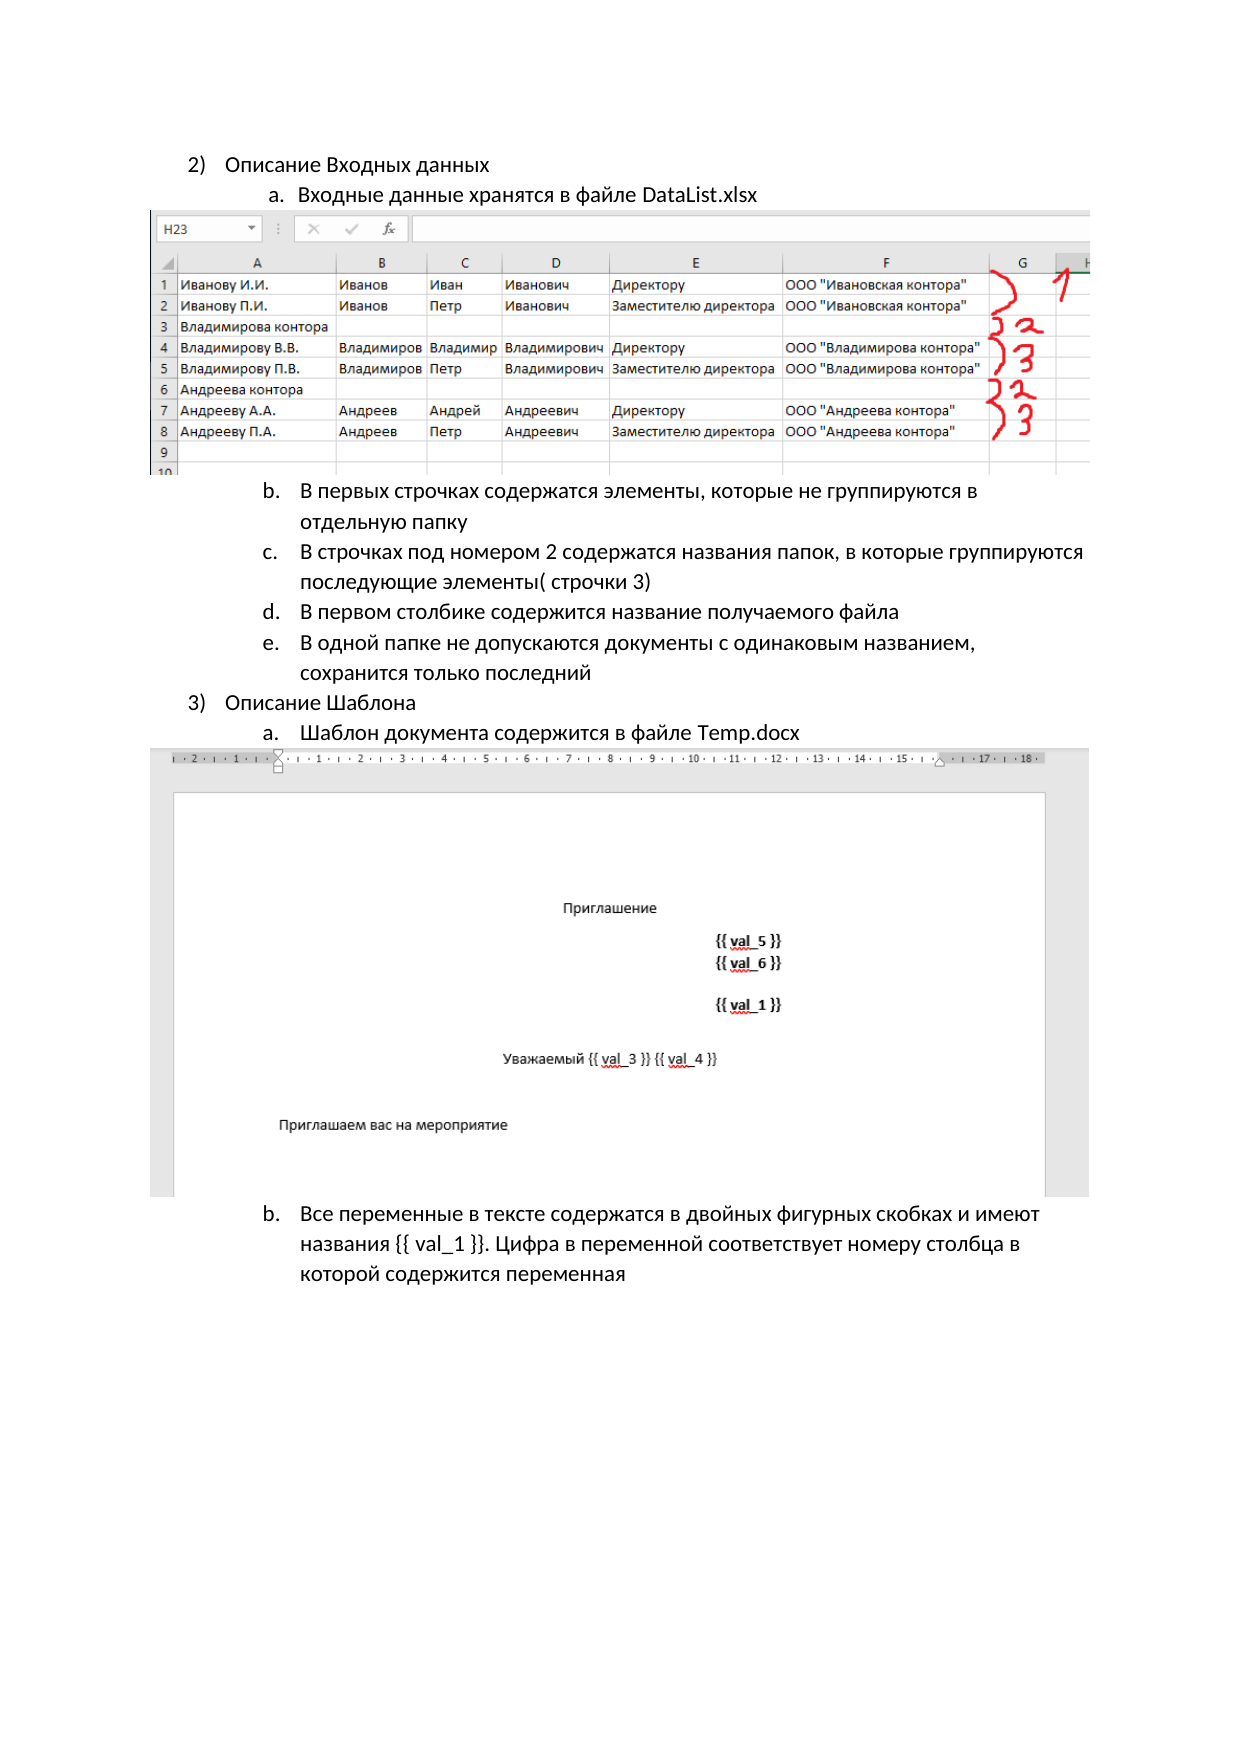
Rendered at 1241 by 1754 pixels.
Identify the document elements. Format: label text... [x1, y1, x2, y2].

picture [150, 210, 1091, 475]
list В первых строчках содержатся элементы, которые не группируются в отдельную папку [262, 477, 1090, 535]
list Шаблон документа содержится в файле Temp.docx [262, 718, 1090, 746]
list В первом столбике содержится название получаемого файла [262, 597, 1090, 625]
list Входные данные хранятся в файле DataList.xlsx [268, 180, 1090, 208]
list В одной папке не допускаются документы с одинаковым названием, сохранится только последний [262, 628, 1090, 686]
list Описание Шаблона [187, 688, 1090, 716]
list Описание Входных данных [187, 150, 1090, 178]
list Все переменные в тексте содержатся в двойных фигурных скобках и имеют названия {{ val_1 }}. Цифра в переменной соответствует номеру столбца в которой содержится переменная [262, 1199, 1090, 1287]
list В строчках под номером 2 содержатся названия папок, в которые группируются последующие элементы( строчки 3) [262, 537, 1090, 595]
picture [150, 748, 1089, 1197]
